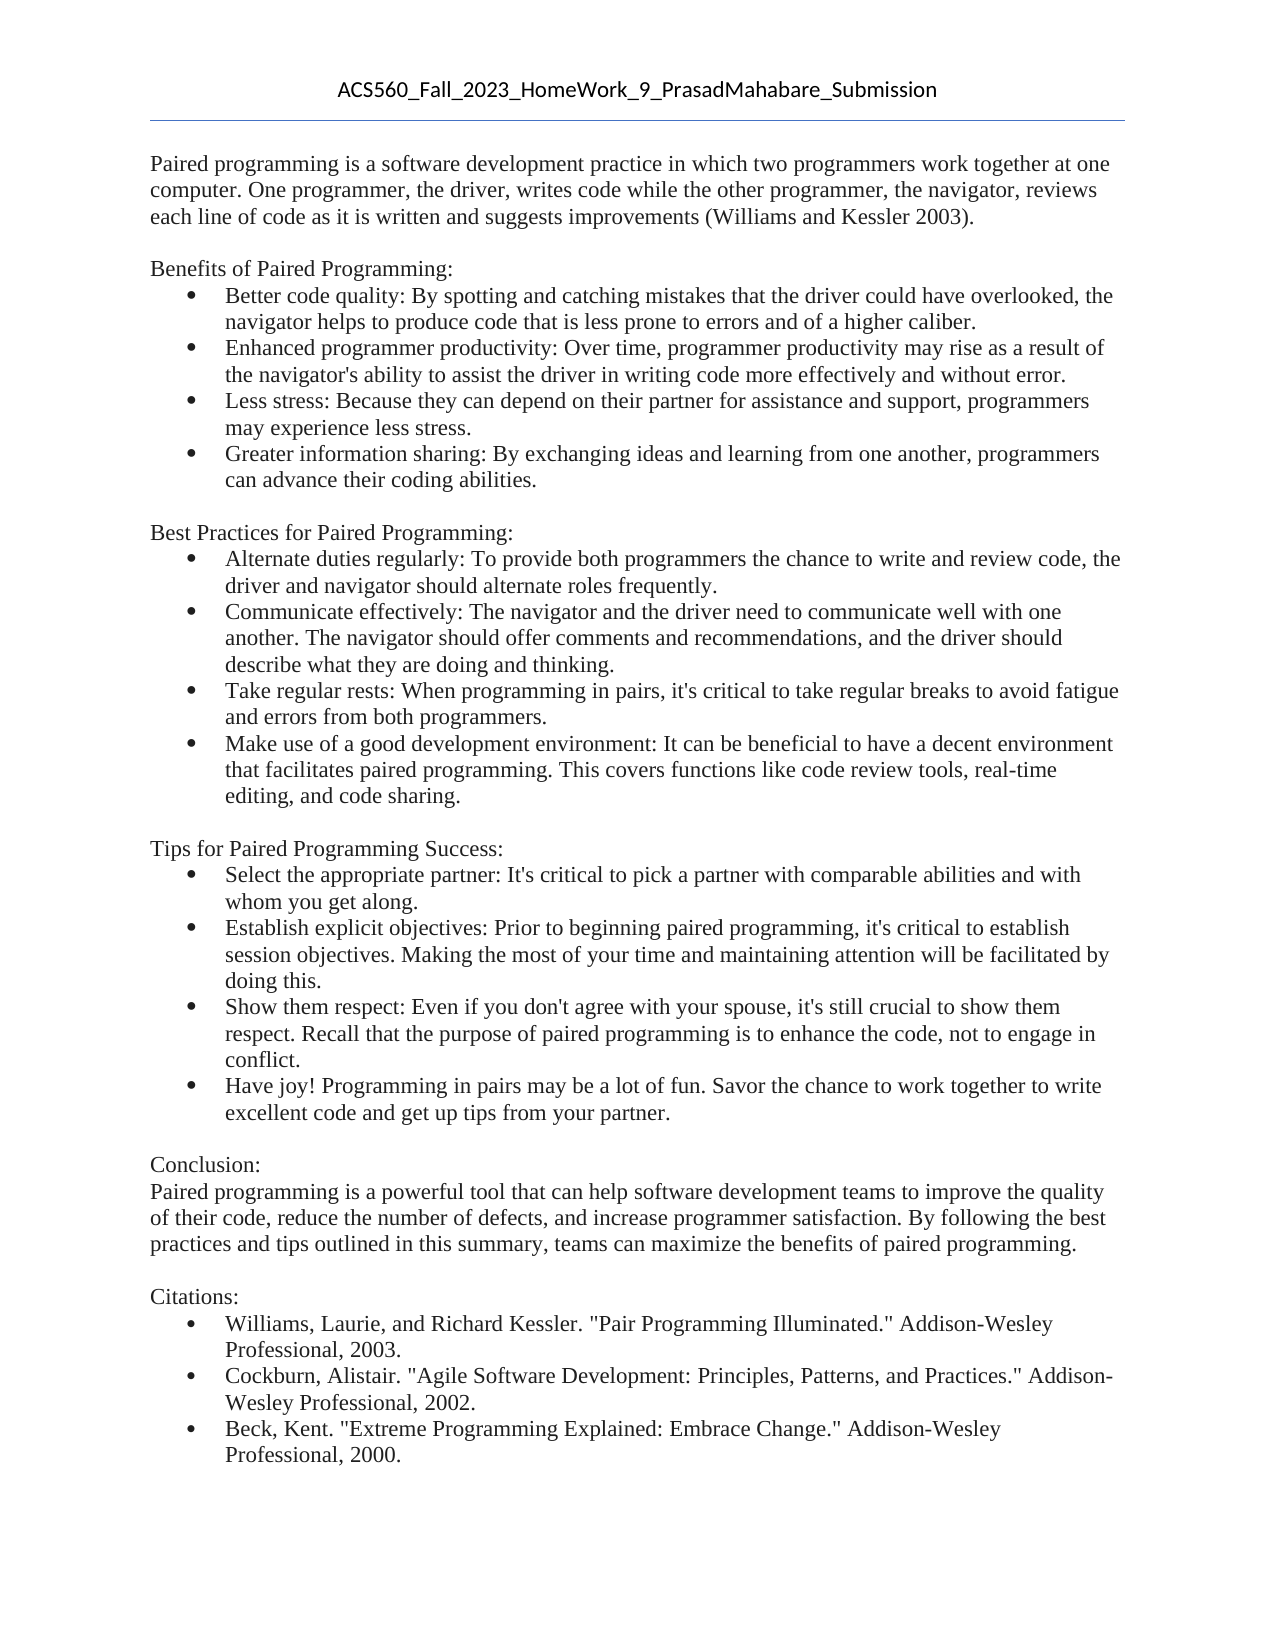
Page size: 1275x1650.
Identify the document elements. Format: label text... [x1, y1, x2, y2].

list Enhanced programmer productivity: Over time, programmer productivity may rise as a result of the navigator's ability to assist the driver in writing code more effectively and without error. [187, 334, 1125, 387]
list Williams, Laurie, and Richard Kessler. "Pair Programming Illuminated." Addison-Wesley Professional, 2003. [187, 1309, 1125, 1362]
list Alternate duties regularly: To provide both programmers the chance to write and review code, the driver and navigator should alternate roles frequently. [187, 545, 1125, 598]
list Select the appropriate partner: It's critical to pick a partner with comparable abilities and with whom you get along. [187, 862, 1125, 914]
list Have joy! Programming in pairs may be a lot of fun. Savor the chance to work together to write excellent code and get up tips from your partner. [187, 1072, 1125, 1125]
list Communicate effectively: The navigator and the driver need to communicate well with one another. The navigator should offer comments and recommendations, and the driver should describe what they are doing and thinking. [187, 598, 1125, 677]
list Cockburn, Alistair. "Agile Software Development: Principles, Patterns, and Practices." Addison-Wesley Professional, 2002. [187, 1362, 1125, 1415]
list Greater information sharing: By exchanging ideas and learning from one another, programmers can advance their coding abilities. [187, 440, 1125, 493]
list Make use of a good development environment: It can be beneficial to have a decent environment that facilitates paired programming. This covers functions like code review tools, real-time editing, and code sharing. [187, 730, 1125, 809]
text Paired programming is a powerful tool that can help software development teams to improve the quality of their code, reduce the number of defects, and increase programmer satisfaction. By following the best practices and tips outlined in this summary, teams can maximize the benefits of paired programming. [150, 1178, 1125, 1257]
text Conclusion: [150, 1151, 1125, 1178]
text Tips for Paired Programming Success: [150, 835, 1125, 862]
list Show them respect: Even if you don't agree with your spouse, it's still crucial to show them respect. Recall that the purpose of paired programming is to enhance the code, not to engage in conflict. [187, 993, 1125, 1072]
text Paired programming is a software development practice in which two programmers work together at one computer. One programmer, the driver, writes code while the other programmer, the navigator, reviews each line of code as it is written and suggests improvements (Williams and Kessler 2003). [150, 150, 1125, 229]
list Beck, Kent. "Extreme Programming Explained: Embrace Change." Addison-Wesley Professional, 2000. [187, 1415, 1125, 1468]
text Benefits of Paired Programming: [150, 255, 1125, 282]
list Take regular rests: When programming in pairs, it's critical to take regular breaks to avoid fatigue and errors from both programmers. [187, 677, 1125, 730]
text Best Practices for Paired Programming: [150, 519, 1125, 545]
list Establish explicit objectives: Prior to beginning paired programming, it's critical to establish session objectives. Making the most of your time and maintaining attention will be facilitated by doing this. [187, 914, 1125, 993]
text Citations: [150, 1283, 1125, 1309]
list Less stress: Because they can depend on their partner for assistance and support, programmers may experience less stress. [187, 387, 1125, 440]
list Better code quality: By spotting and catching mistakes that the driver could have overlooked, the navigator helps to produce code that is less prone to errors and of a higher caliber. [187, 282, 1125, 334]
